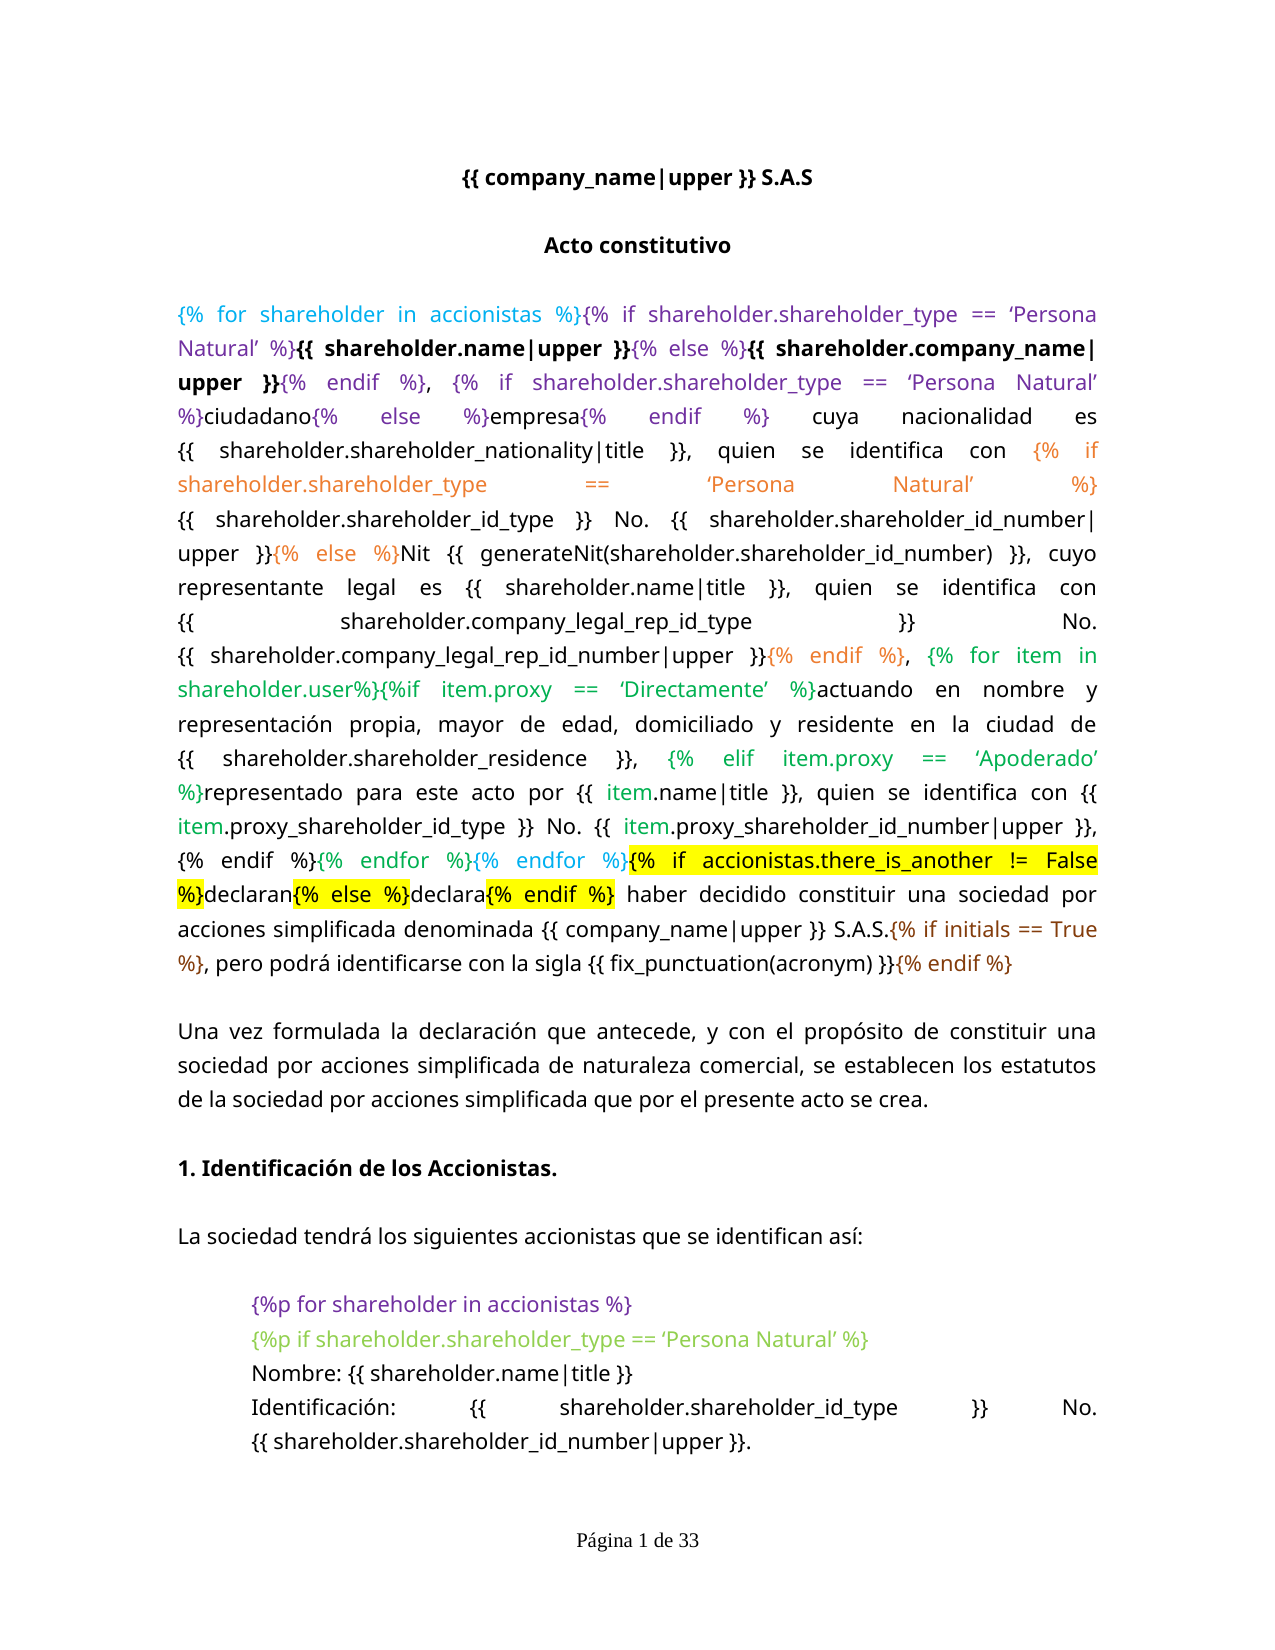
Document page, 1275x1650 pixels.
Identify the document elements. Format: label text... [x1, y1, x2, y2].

text Acto constitutivo [177, 230, 1098, 260]
text {% for shareholder in accionistas %}{% if shareholder.shareholder_type == ‘Persona Natural’ %}{{ shareholder.name|upper }}{% else %}{{ shareholder.company_name|upper }}{% endif %}, {% if shareholder.shareholder_type == ‘Persona Natural’ %}ciudadano{% else %}empresa{% endif %} cuya nacionalidad es {{ shareholder.shareholder_nationality|title }}, quien se identifica con {% if shareholder.shareholder_type == ‘Persona Natural’ %}{{ shareholder.shareholder_id_type }} No. {{ shareholder.shareholder_id_number|upper }}{% else %}Nit {{ generateNit(shareholder.shareholder_id_number) }}, cuyo representante legal es {{ shareholder.name|title }}, quien se identifica con {{ shareholder.company_legal_rep_id_type }} No. {{ shareholder.company_legal_rep_id_number|upper }}{% endif %}, {% for item in shareholder.user%}{%if item.proxy == ‘Directamente’ %}actuando en nombre y representación propia, mayor de edad, domiciliado y residente en la ciudad de {{ shareholder.shareholder_residence }}, {% elif item.proxy == ‘Apoderado’ %}representado para este acto por {{ item.name|title }}, quien se identifica con {{ item.proxy_shareholder_id_type }} No. {{ item.proxy_shareholder_id_number|upper }}, {% endif %}{% endfor %}{% endfor %}{% if accionistas.there_is_another != False %}declaran{% else %}declara{% endif %} haber decidido constituir una sociedad por acciones simplificada denominada {{ company_name|upper }} S.A.S.{% if initials == True %}, pero podrá identificarse con la sigla {{ fix_punctuation(acronym) }}{% endif %} [177, 298, 1098, 977]
text {{ company_name|upper }} S.A.S [177, 162, 1098, 192]
text La sociedad tendrá los siguientes accionistas que se identifican así: [177, 1221, 1098, 1251]
text Nombre: {{ shareholder.name|title }} [251, 1358, 1098, 1387]
text 1. Identificación de los Accionistas. [177, 1153, 1098, 1182]
text {%p for shareholder in accionistas %} [251, 1289, 1098, 1319]
text Una vez formulada la declaración que antecede, y con el propósito de constituir una sociedad por acciones simplificada de naturaleza comercial, se establecen los estatutos de la sociedad por acciones simplificada que por el presente acto se crea. [177, 1016, 1098, 1114]
text Identificación: {{ shareholder.shareholder_id_type }} No. {{ shareholder.shareholder_id_number|upper }}. [251, 1392, 1098, 1456]
text {%p if shareholder.shareholder_type == ‘Persona Natural’ %} [251, 1323, 1098, 1353]
